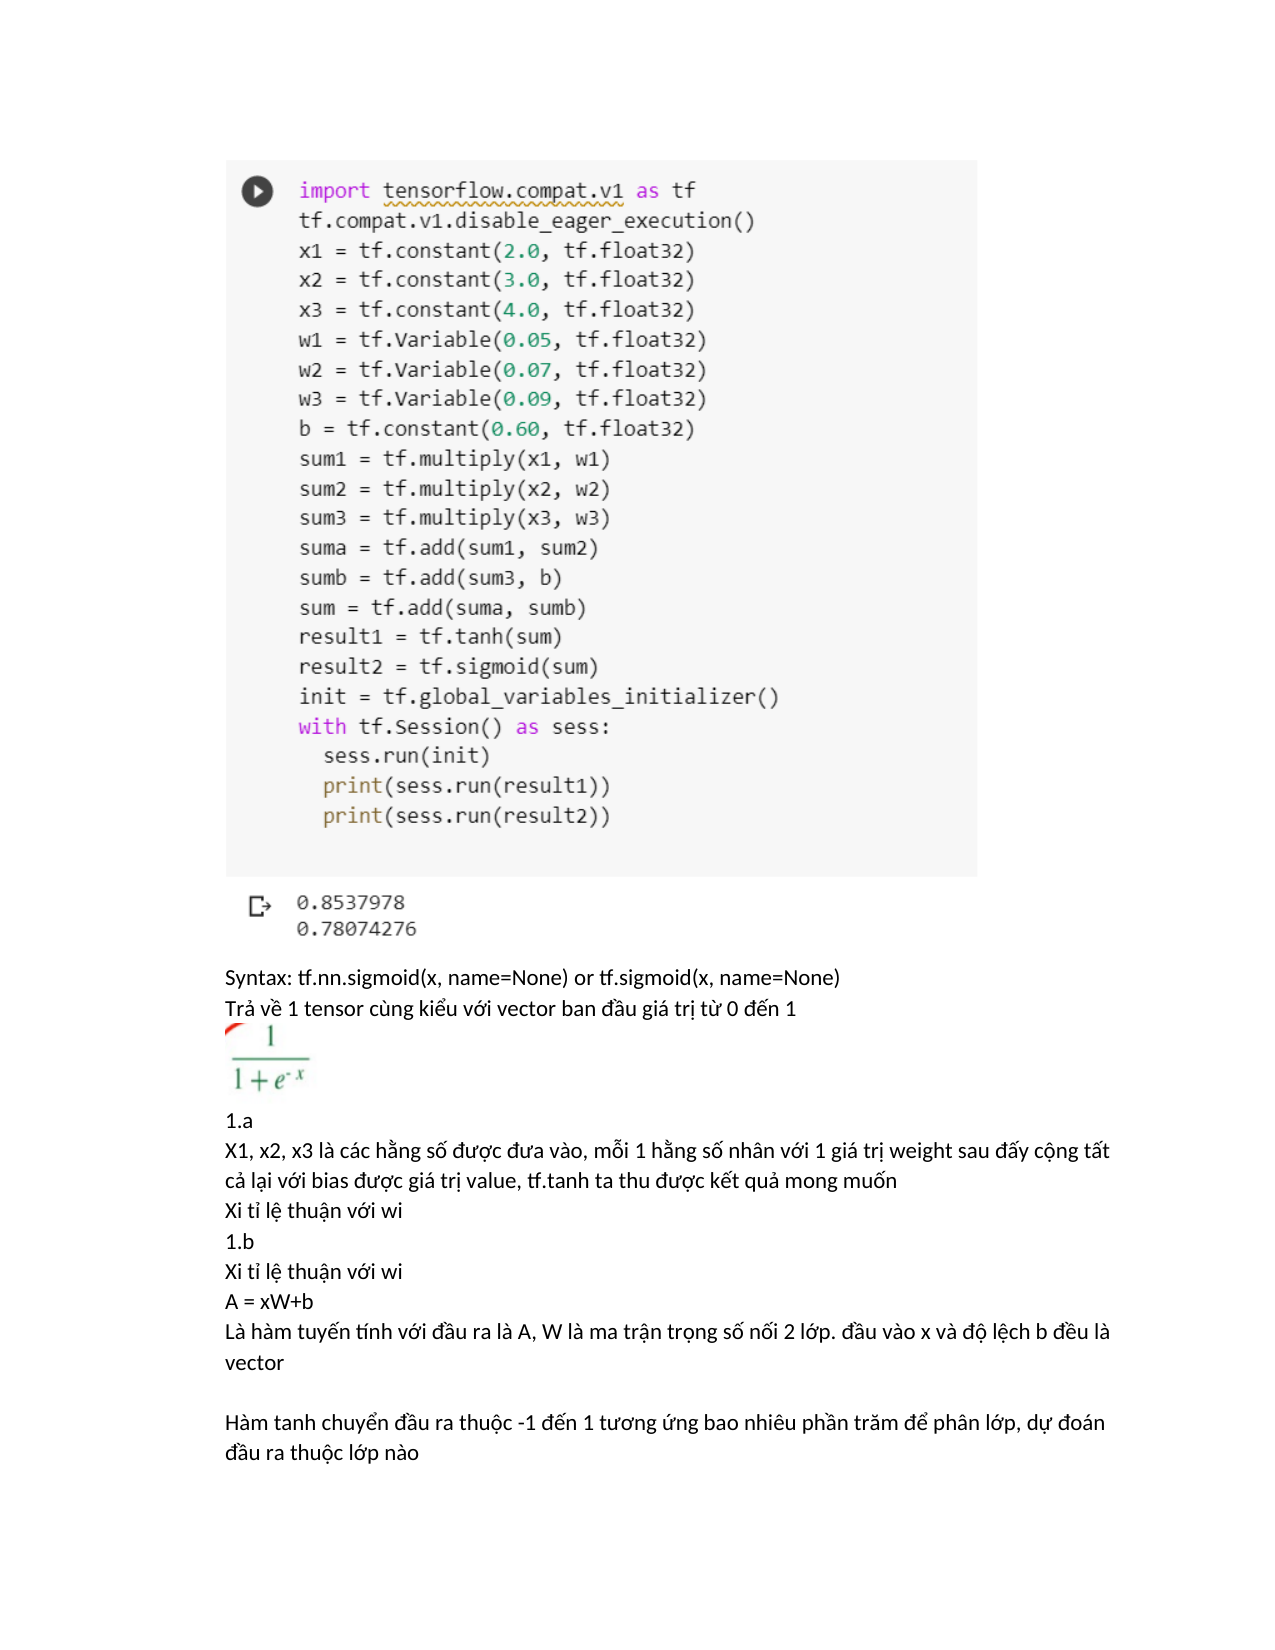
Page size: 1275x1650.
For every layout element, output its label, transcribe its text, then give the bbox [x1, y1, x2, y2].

list 1.b [225, 1227, 1125, 1255]
list X1, x2, x3 là các hằng số được đưa vào, mỗi 1 hằng số nhân với 1 giá trị weight sau đấy cộng tất cả lại với bias được giá trị value, tf.tanh ta thu được kết quả mong muốn [225, 1136, 1125, 1194]
picture [225, 1023, 319, 1104]
list Xi tỉ lệ thuận với wi [225, 1257, 1125, 1285]
list A = xW+b [225, 1287, 1125, 1315]
list Syntax: tf.nn.sigmoid(x, name=None) or tf.sigmoid(x, name=None) [225, 963, 1125, 991]
picture [225, 150, 978, 962]
list Xi tỉ lệ thuận với wi [225, 1197, 1125, 1225]
list 1.a [225, 1106, 1125, 1134]
list Trả về 1 tensor cùng kiểu với vector ban đầu giá trị từ 0 đến 1 [225, 994, 1125, 1022]
list Hàm tanh chuyển đầu ra thuộc -1 đến 1 tương ứng bao nhiêu phần trăm để phân lớp, dự đoán đầu ra thuộc lớp nào [225, 1408, 1125, 1466]
list Là hàm tuyến tính với đầu ra là A, W là ma trận trọng số nối 2 lớp. đầu vào x và độ lệch b đều là vector [225, 1317, 1125, 1376]
